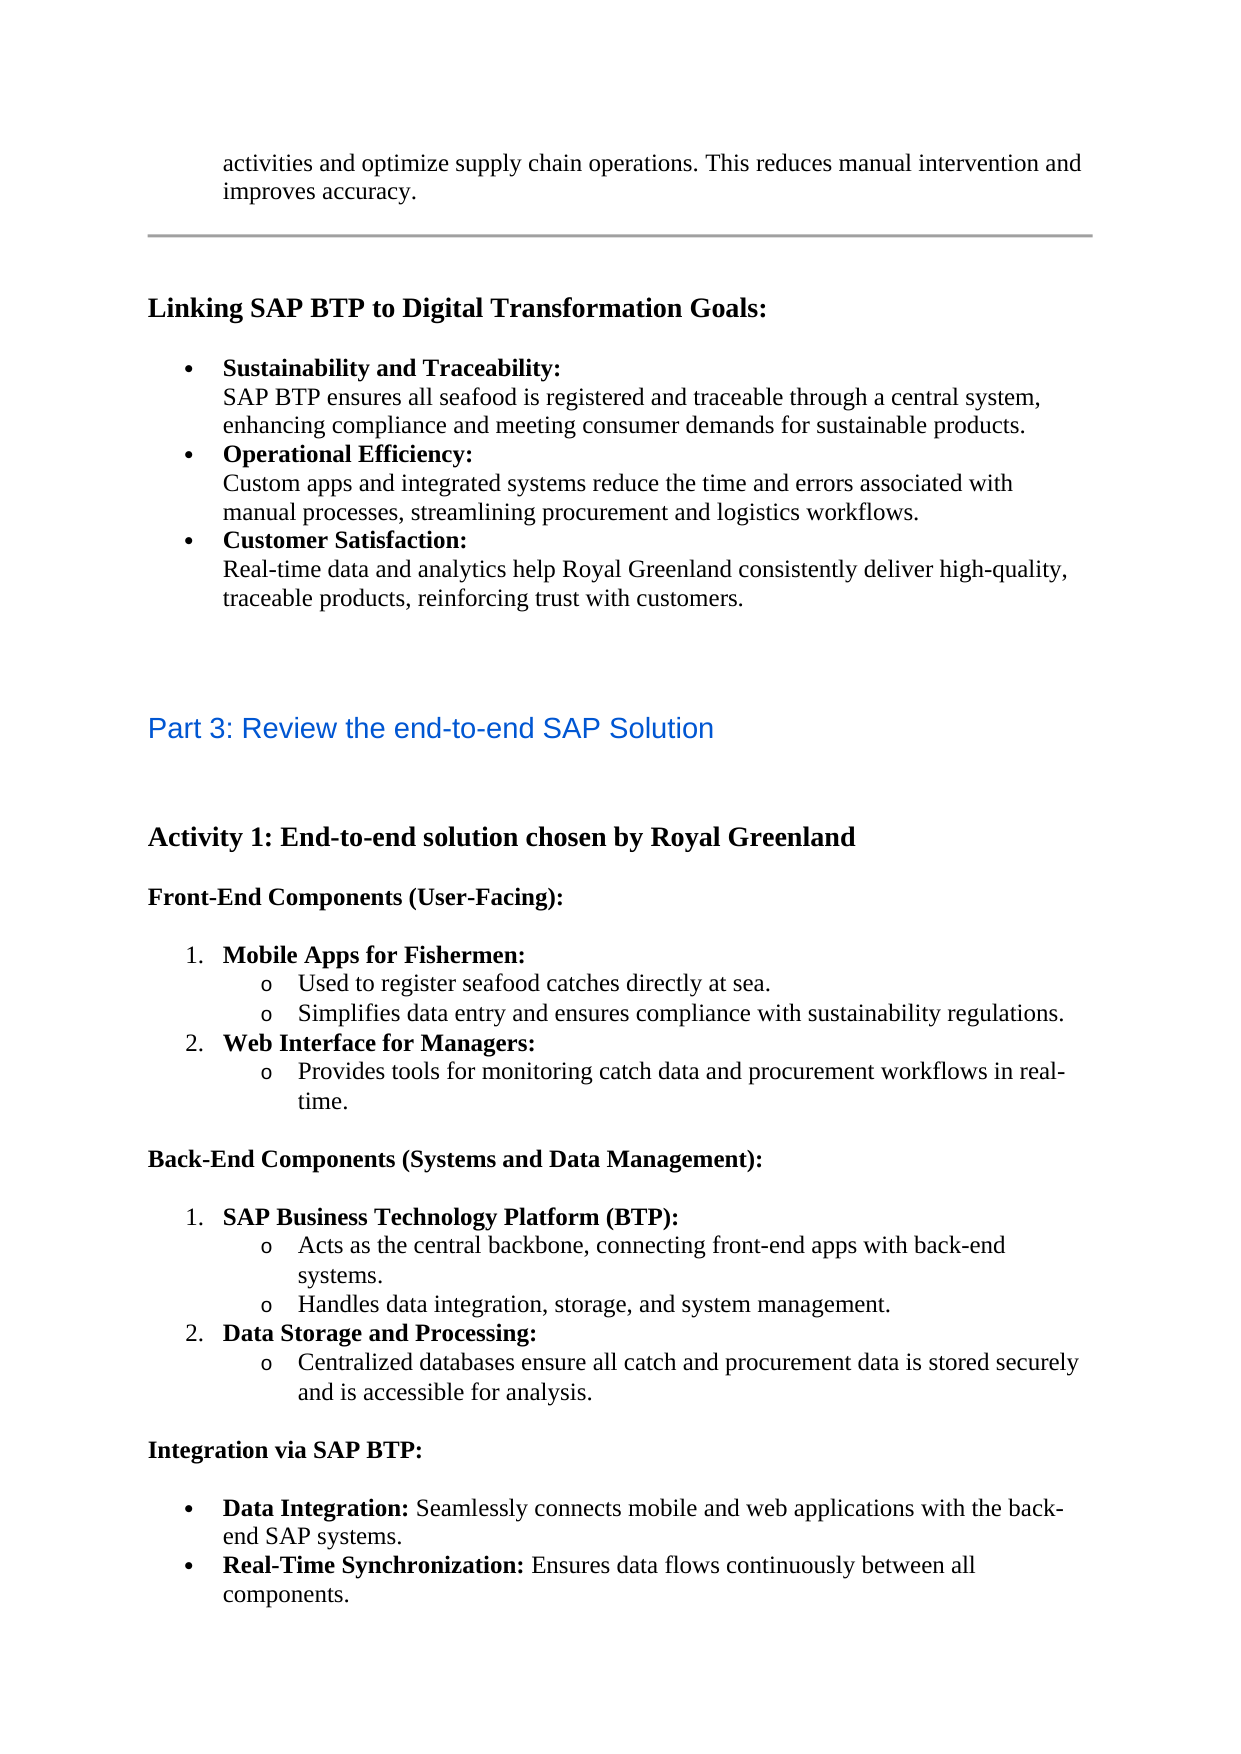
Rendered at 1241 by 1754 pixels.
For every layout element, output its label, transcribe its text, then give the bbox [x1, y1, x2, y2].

text Back-End Components (Systems and Data Management): [148, 1144, 1093, 1173]
list Mobile Apps for Fishermen: [185, 940, 1093, 968]
list Operational Efficiency: Custom apps and integrated systems reduce the time and errors associated with manual processes, streamlining procurement and logistics workflows. [185, 439, 1093, 526]
list Provides tools for monitoring catch data and procurement workflows in real-time. [260, 1056, 1093, 1115]
list Used to register seafood catches directly at sea. [260, 968, 1093, 998]
text Activity 1: End-to-end solution chosen by Royal Greenland [148, 820, 1093, 853]
list Data Storage and Processing: [185, 1318, 1093, 1347]
list Simplifies data entry and ensures compliance with sustainability regulations. [260, 998, 1093, 1028]
list Acts as the central backbone, connecting front-end apps with back-end systems. [260, 1231, 1093, 1289]
list Centralized databases ensure all catch and procurement data is stored securely and is accessible for analysis. [260, 1347, 1093, 1406]
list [185, 148, 1093, 205]
text Part 3: Review the end-to-end SAP Solution [148, 711, 1093, 745]
list Data Integration: Seamlessly connects mobile and web applications with the back-end SAP systems. [185, 1493, 1093, 1550]
text Integration via SAP BTP: [148, 1435, 1093, 1463]
text Linking SAP BTP to Digital Transformation Goals: [148, 291, 1093, 324]
text Front-End Components (User-Facing): [148, 882, 1093, 911]
list Sustainability and Traceability: SAP BTP ensures all seafood is registered and traceable through a central system, enhancing compliance and meeting consumer demands for sustainable products. [185, 353, 1093, 439]
list Customer Satisfaction: Real-time data and analytics help Royal Greenland consistently deliver high-quality, traceable products, reinforcing trust with customers. [185, 526, 1093, 612]
list SAP Business Technology Platform (BTP): [185, 1202, 1093, 1231]
list Web Interface for Managers: [185, 1028, 1093, 1056]
list Handles data integration, storage, and system management. [260, 1289, 1093, 1318]
list Real-Time Synchronization: Ensures data flows continuously between all components. [185, 1550, 1093, 1608]
